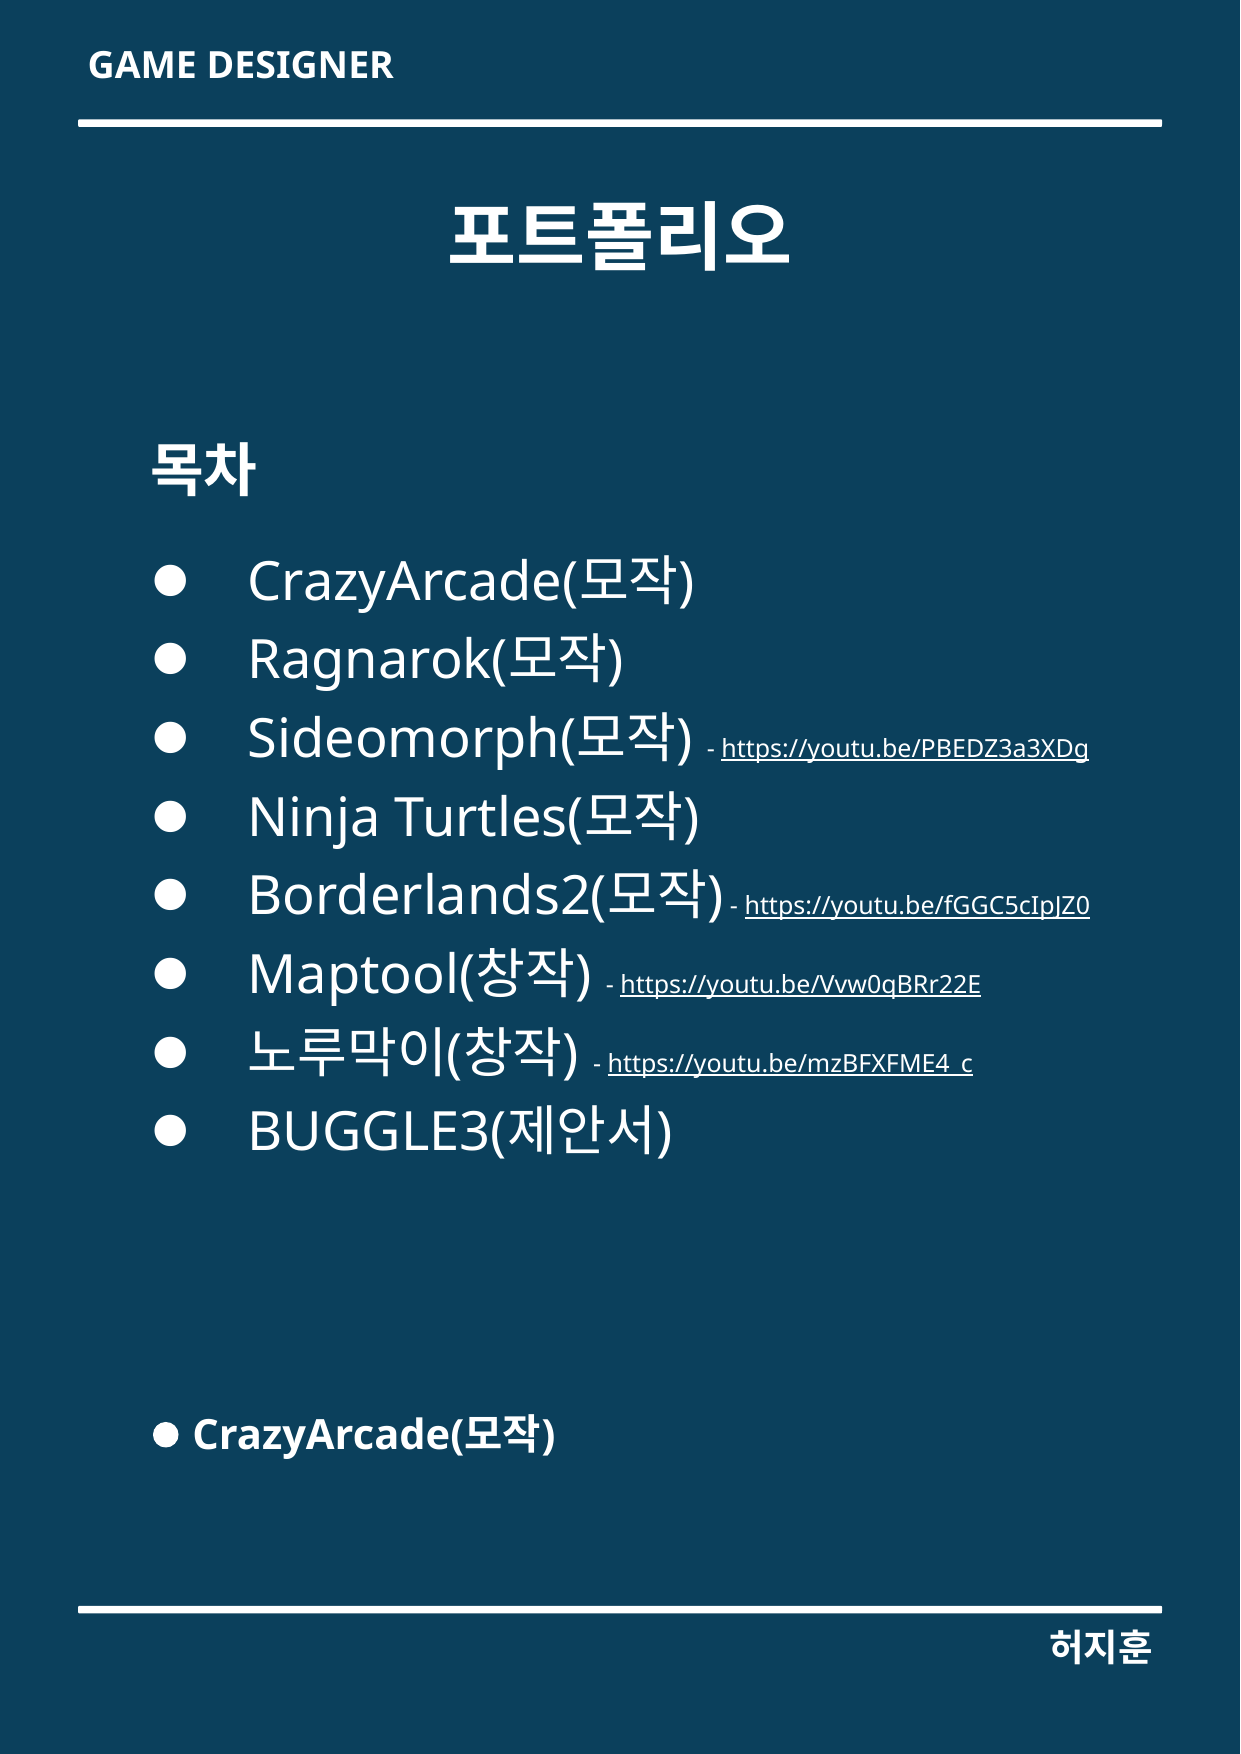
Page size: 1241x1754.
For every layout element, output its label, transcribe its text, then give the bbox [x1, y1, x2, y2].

list CrazyArcade(모작) [150, 537, 1090, 616]
list 노루막이(창작) - https://youtu.be/mzBFXFME4_c [150, 1009, 1090, 1088]
list BUGGLE3(제안서) [150, 1088, 1090, 1166]
list Ragnarok(모작) [150, 616, 1090, 694]
list Borderlands2(모작) - https://youtu.be/fGGC5cIpJZ0 [150, 852, 1090, 931]
list 포트폴리오 [150, 177, 1090, 286]
list Ninja Turtles(모작) [150, 773, 1090, 852]
list Maptool(창작) - https://youtu.be/Vvw0qBRr22E [150, 931, 1090, 1009]
list Sideomorph(모작) - https://youtu.be/PBEDZ3a3XDg [150, 694, 1090, 773]
list CrazyArcade(모작) [150, 1401, 1090, 1462]
list 목차 [150, 424, 1090, 508]
